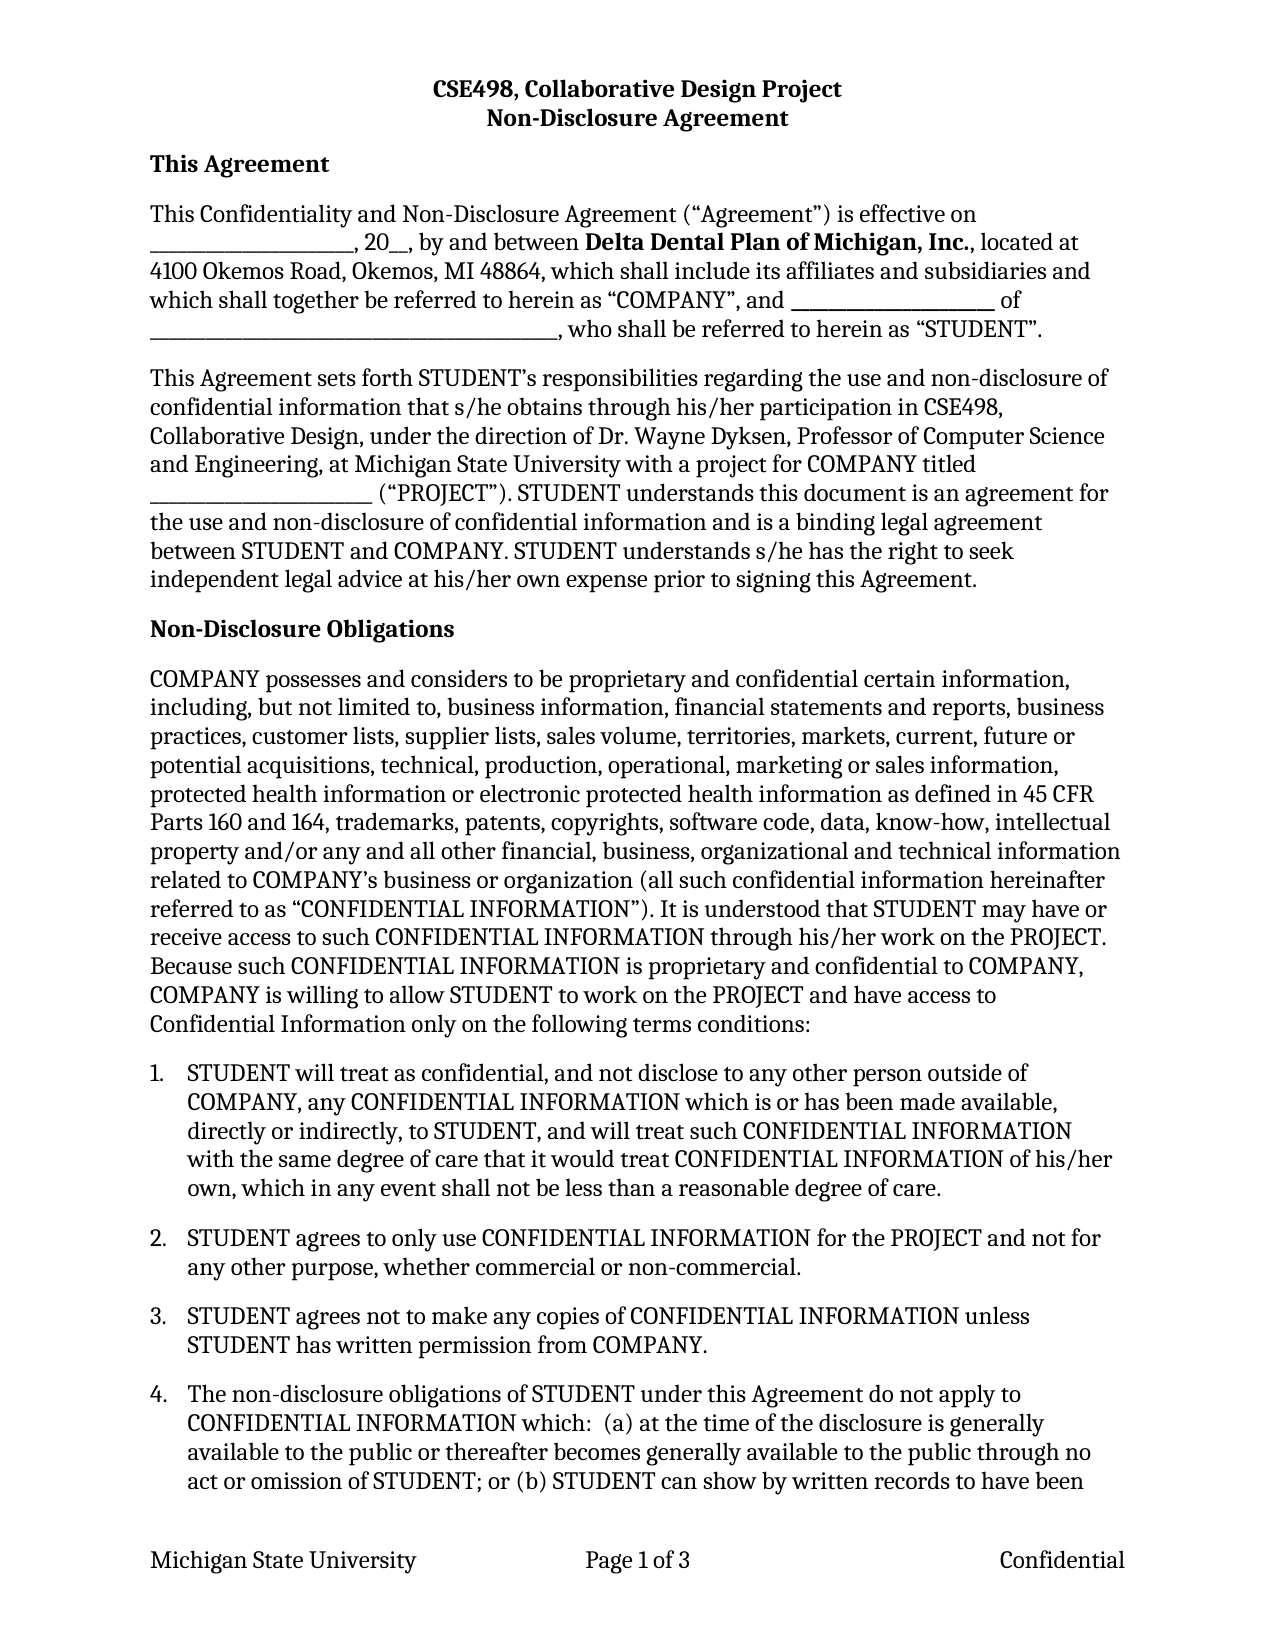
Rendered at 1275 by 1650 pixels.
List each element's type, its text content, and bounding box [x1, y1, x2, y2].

subtitle Non-Disclosure Obligations [150, 615, 1125, 644]
subtitle This Agreement [150, 150, 1125, 179]
text This Confidentiality and Non-Disclosure Agreement (“Agreement”) is effective on ______________________, 20__, by and between Delta Dental Plan of Michigan, Inc., located at 4100 Okemos Road, Okemos, MI 48864, which shall include its affiliates and subsidiaries and which shall together be referred to herein as “COMPANY”, and ______________________ of ____________________________________________, who shall be referred to herein as “STUDENT”. [150, 199, 1125, 343]
text STUDENT agrees not to make any copies of CONFIDENTIAL INFORMATION unless STUDENT has written permission from COMPANY. [150, 1302, 1125, 1359]
text This Agreement sets forth STUDENT’s responsibilities regarding the use and non-disclosure of confidential information that s/he obtains through his/her participation in CSE498, Collaborative Design, under the direction of Dr. Wayne Dyksen, Professor of Computer Science and Engineering, at Michigan State University with a project for COMPANY titled ________________________ (“PROJECT”). STUDENT understands this document is an agreement for the use and non-disclosure of confidential information and is a binding legal agreement between STUDENT and COMPANY. STUDENT understands s/he has the right to seek independent legal advice at his/her own expense prior to signing this Agreement. [150, 364, 1125, 594]
text STUDENT agrees to only use CONFIDENTIAL INFORMATION for the PROJECT and not for any other purpose, whether commercial or non-commercial. [150, 1224, 1125, 1281]
text STUDENT will treat as confidential, and not disclose to any other person outside of COMPANY, any CONFIDENTIAL INFORMATION which is or has been made available, directly or indirectly, to STUDENT, and will treat such CONFIDENTIAL INFORMATION with the same degree of care that it would treat CONFIDENTIAL INFORMATION of his/her own, which in any event shall not be less than a reasonable degree of care. [150, 1059, 1125, 1203]
text COMPANY possesses and considers to be proprietary and confidential certain information, including, but not limited to, business information, financial statements and reports, business practices, customer lists, supplier lists, sales volume, territories, markets, current, future or potential acquisitions, technical, production, operational, marketing or sales information, protected health information or electronic protected health information as defined in 45 CFR Parts 160 and 164, trademarks, patents, copyrights, software code, data, know-how, intellectual property and/or any and all other financial, business, organizational and technical information related to COMPANY’s business or organization (all such confidential information hereinafter referred to as “CONFIDENTIAL INFORMATION”). It is understood that STUDENT may have or receive access to such CONFIDENTIAL INFORMATION through his/her work on the PROJECT. Because such CONFIDENTIAL INFORMATION is proprietary and confidential to COMPANY, COMPANY is willing to allow STUDENT to work on the PROJECT and have access to Confidential Information only on the following terms conditions: [150, 664, 1125, 1038]
